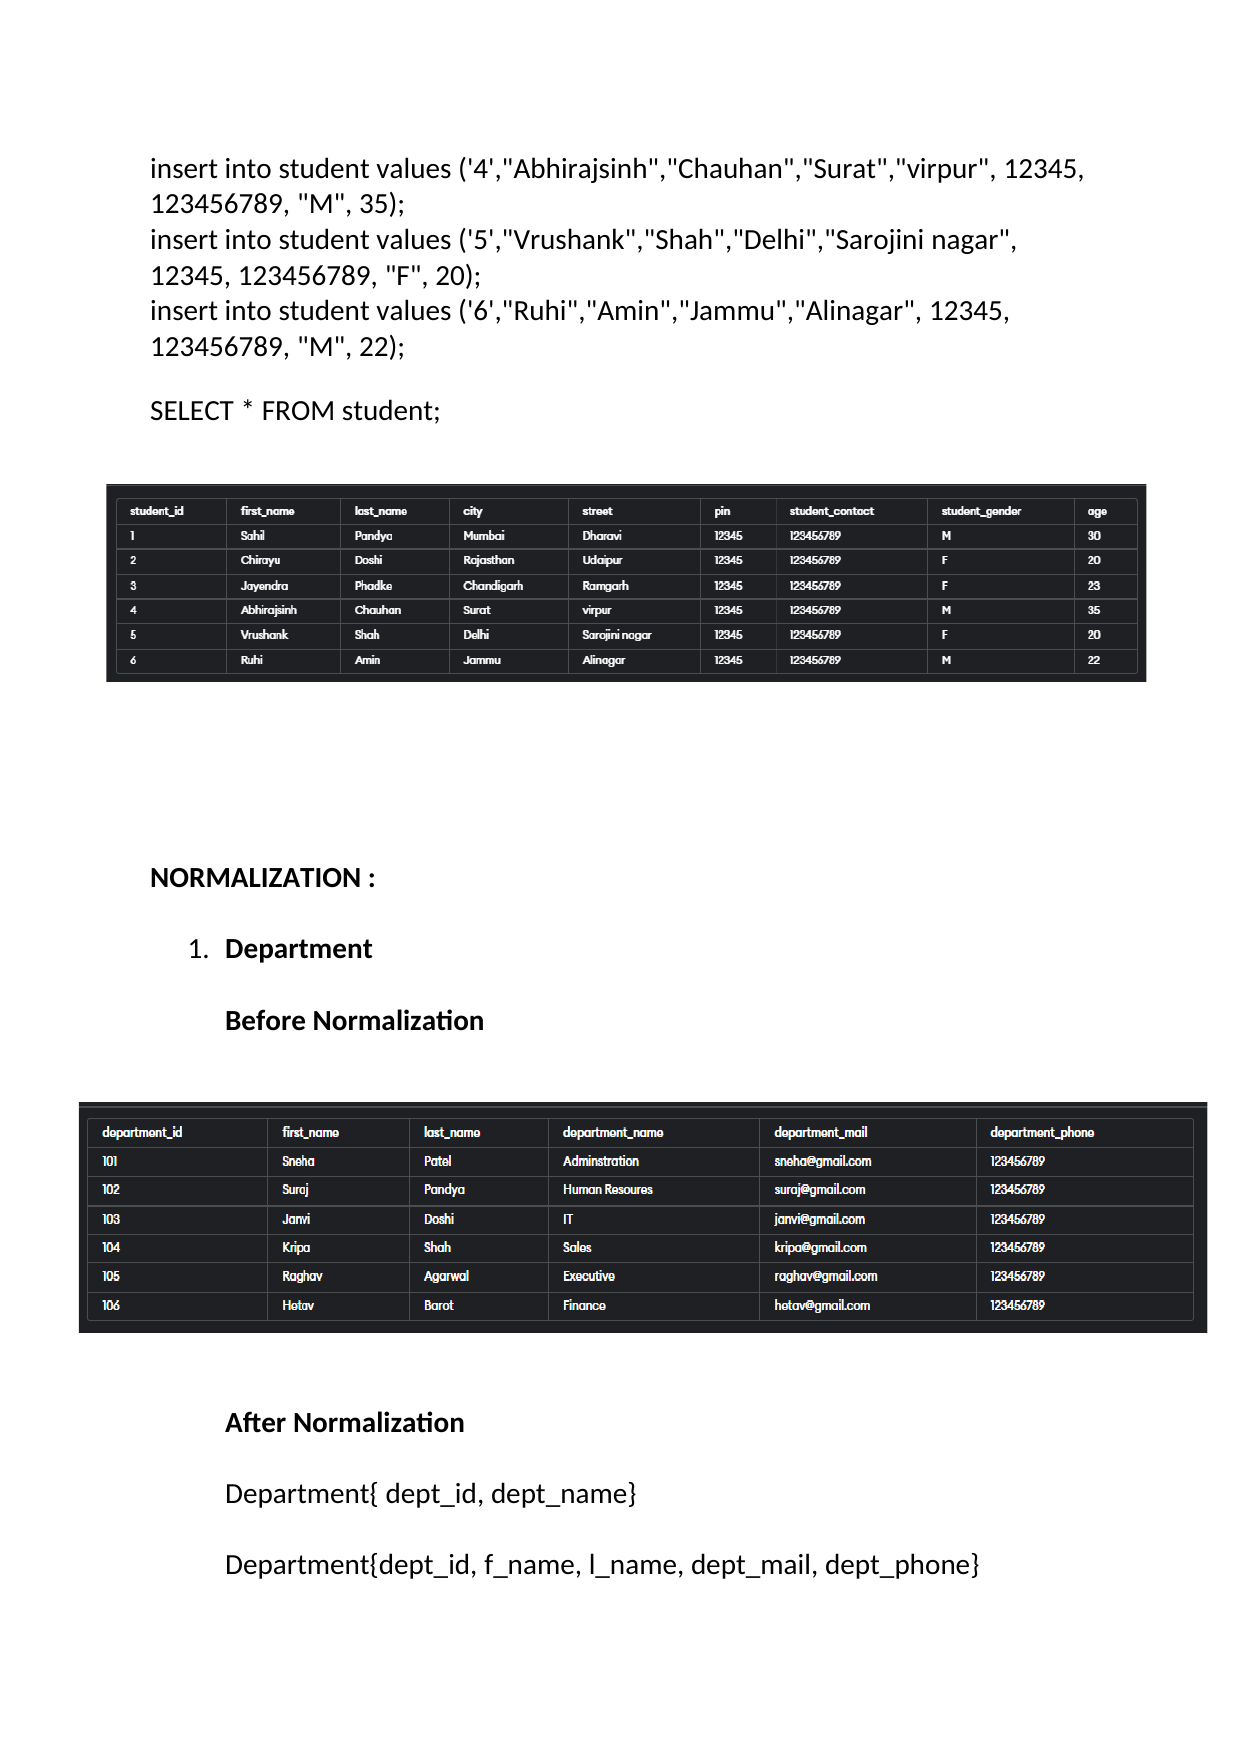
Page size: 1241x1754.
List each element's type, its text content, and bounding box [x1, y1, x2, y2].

text Before Normalization [225, 1002, 1090, 1037]
text SELECT * FROM student; [150, 392, 1090, 427]
text Department{dept_id, f_name, l_name, dept_mail, dept_phone} [225, 1546, 1090, 1582]
list Department [187, 931, 1090, 966]
text Department{ dept_id, dept_name} [225, 1475, 1090, 1511]
picture [78, 1102, 1208, 1333]
text insert into student values ('5',"Vrushank","Shah","Delhi","Sarojini nagar", 12345, 123456789, "F", 20); [150, 221, 1090, 292]
picture [106, 484, 1147, 682]
text NORMALIZATION : [150, 859, 1090, 895]
text insert into student values ('4',"Abhirajsinh","Chauhan","Surat","virpur", 12345, 123456789, "M", 35); [150, 150, 1090, 221]
text After Normalization [225, 1404, 1090, 1439]
text insert into student values ('6',"Ruhi","Amin","Jammu","Alinagar", 12345, 123456789, "M", 22); [150, 292, 1090, 364]
